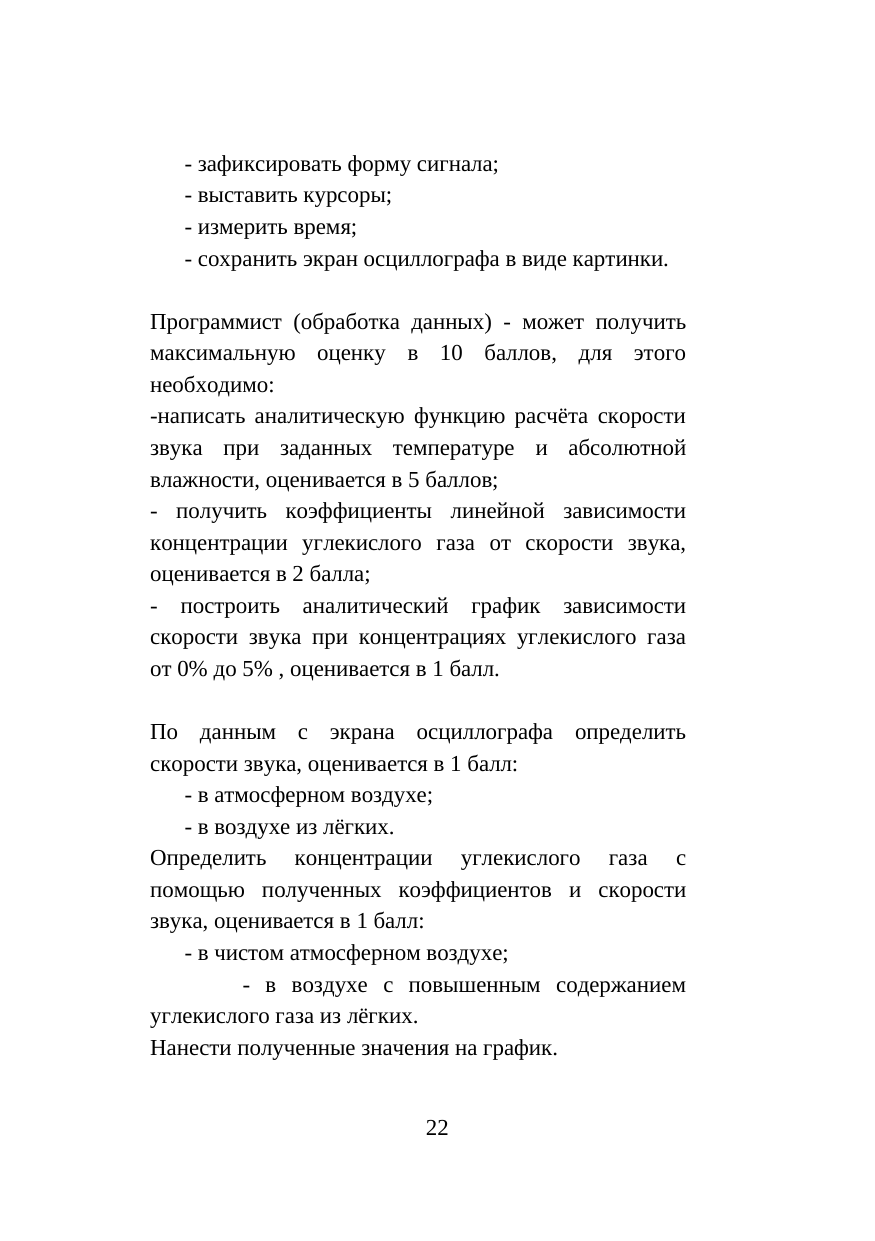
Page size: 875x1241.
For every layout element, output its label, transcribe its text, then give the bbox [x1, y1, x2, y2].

text Программист (обработка данных) - может получить максимальную оценку в 10 баллов, для этого необходимо: [150, 308, 687, 397]
text - измерить время; [150, 213, 687, 239]
text -написать аналитическую функцию расчёта скорости звука при заданных температуре и абсолютной влажности, оценивается в 5 баллов; [150, 402, 687, 492]
text - в атмосферном воздухе; [150, 781, 687, 808]
text - выставить курсоры; [150, 182, 687, 208]
text По данным с экрана осциллографа определить скорости звука, оценивается в 1 балл: [150, 718, 687, 776]
text - сохранить экран осциллографа в виде картинки. [150, 245, 687, 271]
text - в чистом атмосферном воздухе; [150, 939, 687, 965]
text - построить аналитический график зависимости скорости звука при концентрациях углекислого газа от 0% до 5% , оценивается в 1 балл. [150, 592, 687, 681]
text - получить коэффициенты линейной зависимости концентрации углекислого газа от скорости звука, оценивается в 2 балла; [150, 497, 687, 587]
text - в воздухе из лёгких. [150, 813, 687, 839]
text - в воздухе с повышенным содержанием углекислого газа из лёгких. [150, 971, 687, 1028]
text Определить концентрации углекислого газа с помощью полученных коэффициентов и скорости звука, оценивается в 1 балл: [150, 844, 687, 934]
text Нанести полученные значения на график. [150, 1034, 687, 1060]
text - зафиксировать форму сигнала; [150, 150, 687, 176]
